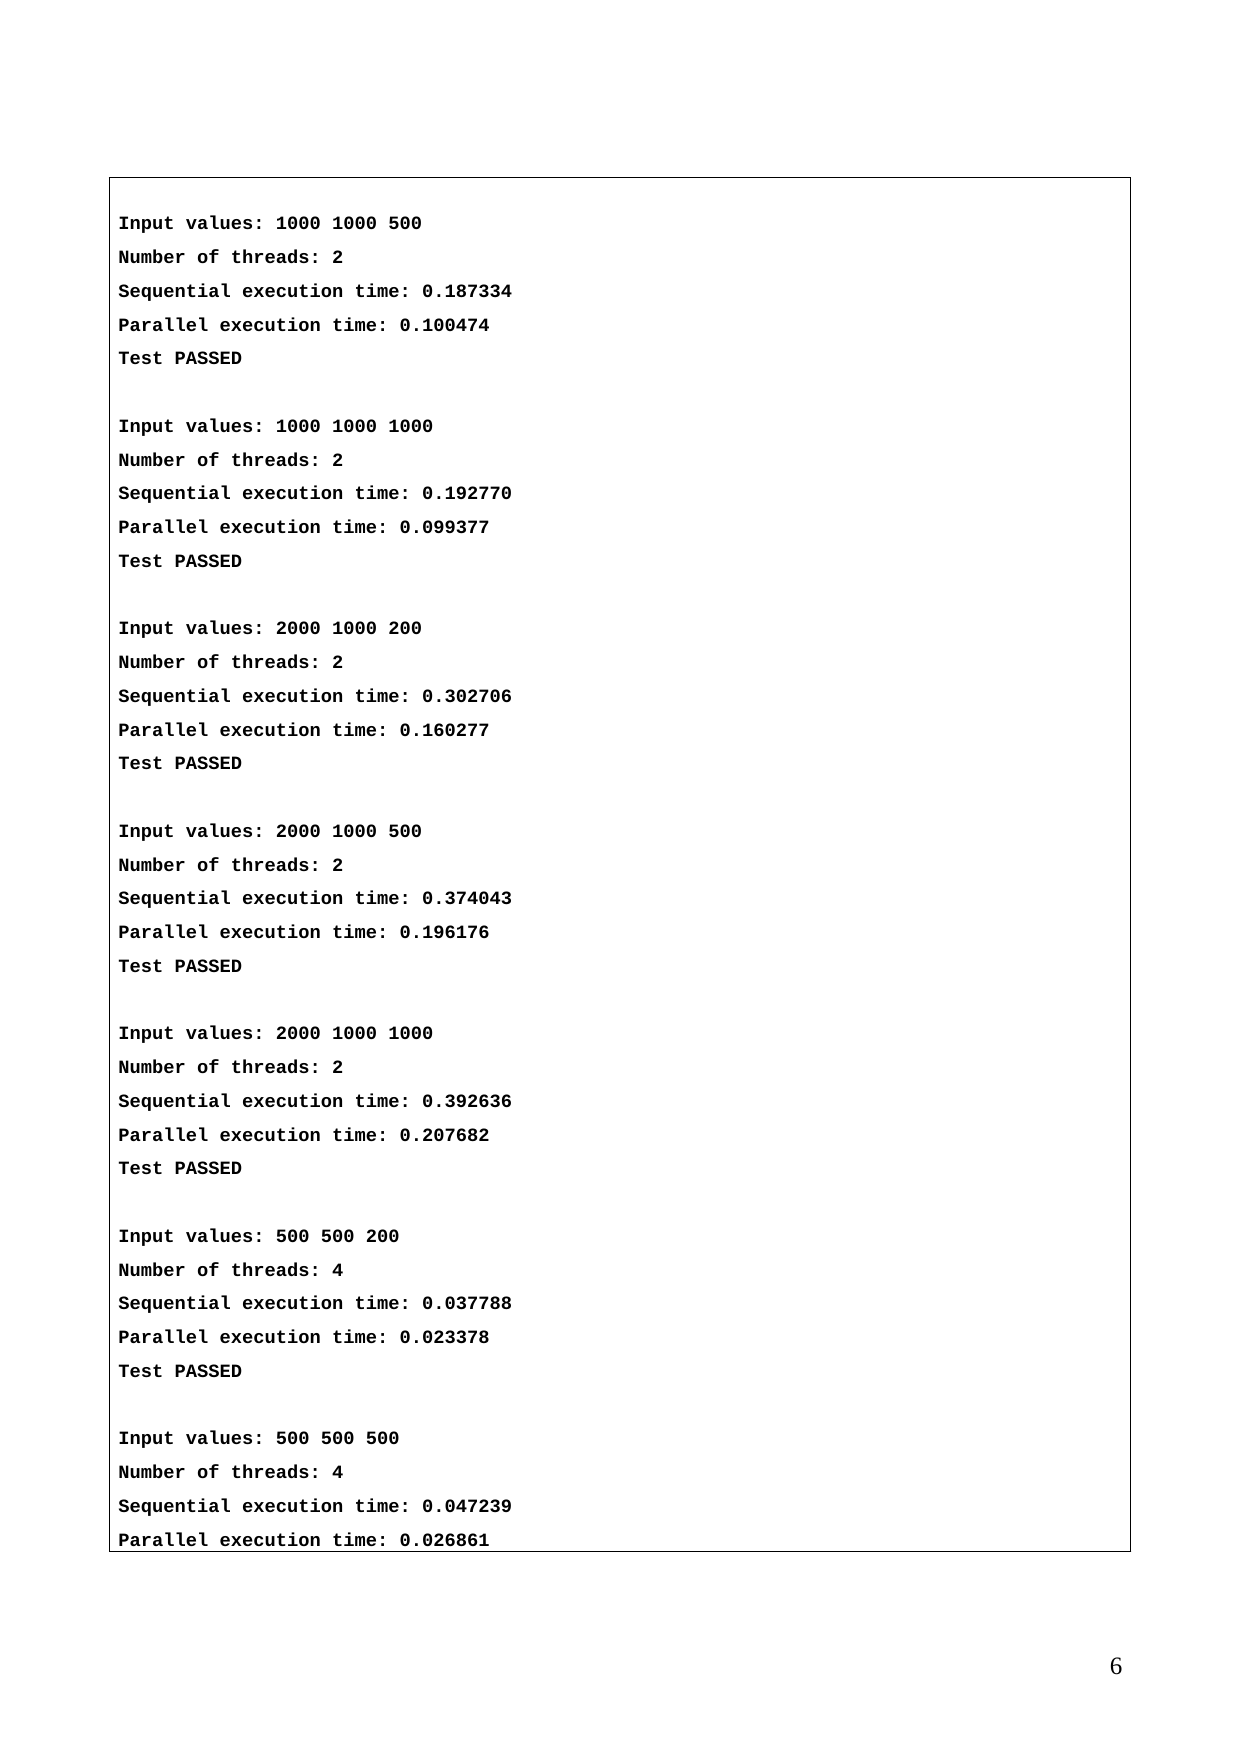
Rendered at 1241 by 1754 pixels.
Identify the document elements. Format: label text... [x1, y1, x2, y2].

text Input values: 2000 1000 500 [110, 818, 1130, 843]
text Sequential execution time: 0.302706 [110, 683, 1130, 708]
text Input values: 1000 1000 1000 [110, 413, 1130, 438]
text Parallel execution time: 0.196176 [110, 920, 1130, 944]
text Input values: 500 500 200 [110, 1223, 1130, 1248]
text Parallel execution time: 0.023378 [110, 1325, 1130, 1349]
text Number of threads: 2 [110, 650, 1130, 674]
text Sequential execution time: 0.037788 [110, 1291, 1130, 1315]
text Test PASSED [110, 346, 1130, 370]
text Test PASSED [110, 1156, 1130, 1180]
text Input values: 500 500 500 [110, 1426, 1130, 1450]
text Test PASSED [110, 751, 1130, 775]
text Sequential execution time: 0.192770 [110, 481, 1130, 505]
text Input values: 2000 1000 200 [110, 616, 1130, 640]
text Parallel execution time: 0.100474 [110, 312, 1130, 337]
text Number of threads: 2 [110, 447, 1130, 472]
text Input values: 2000 1000 1000 [110, 1021, 1130, 1045]
text Test PASSED [110, 953, 1130, 978]
text Parallel execution time: 0.026861 [110, 1527, 1130, 1551]
text Sequential execution time: 0.187334 [110, 278, 1130, 303]
text Number of threads: 2 [110, 852, 1130, 877]
text Parallel execution time: 0.099377 [110, 515, 1130, 539]
text Sequential execution time: 0.047239 [110, 1493, 1130, 1518]
text Sequential execution time: 0.374043 [110, 886, 1130, 910]
text Test PASSED [110, 548, 1130, 573]
text Number of threads: 4 [110, 1257, 1130, 1282]
text Number of threads: 2 [110, 245, 1130, 269]
text Parallel execution time: 0.207682 [110, 1122, 1130, 1147]
text Parallel execution time: 0.160277 [110, 717, 1130, 742]
text Test PASSED [110, 1358, 1130, 1383]
text Input values: 1000 1000 500 [110, 211, 1130, 235]
text Sequential execution time: 0.392636 [110, 1088, 1130, 1113]
text Number of threads: 2 [110, 1055, 1130, 1079]
text Number of threads: 4 [110, 1460, 1130, 1484]
